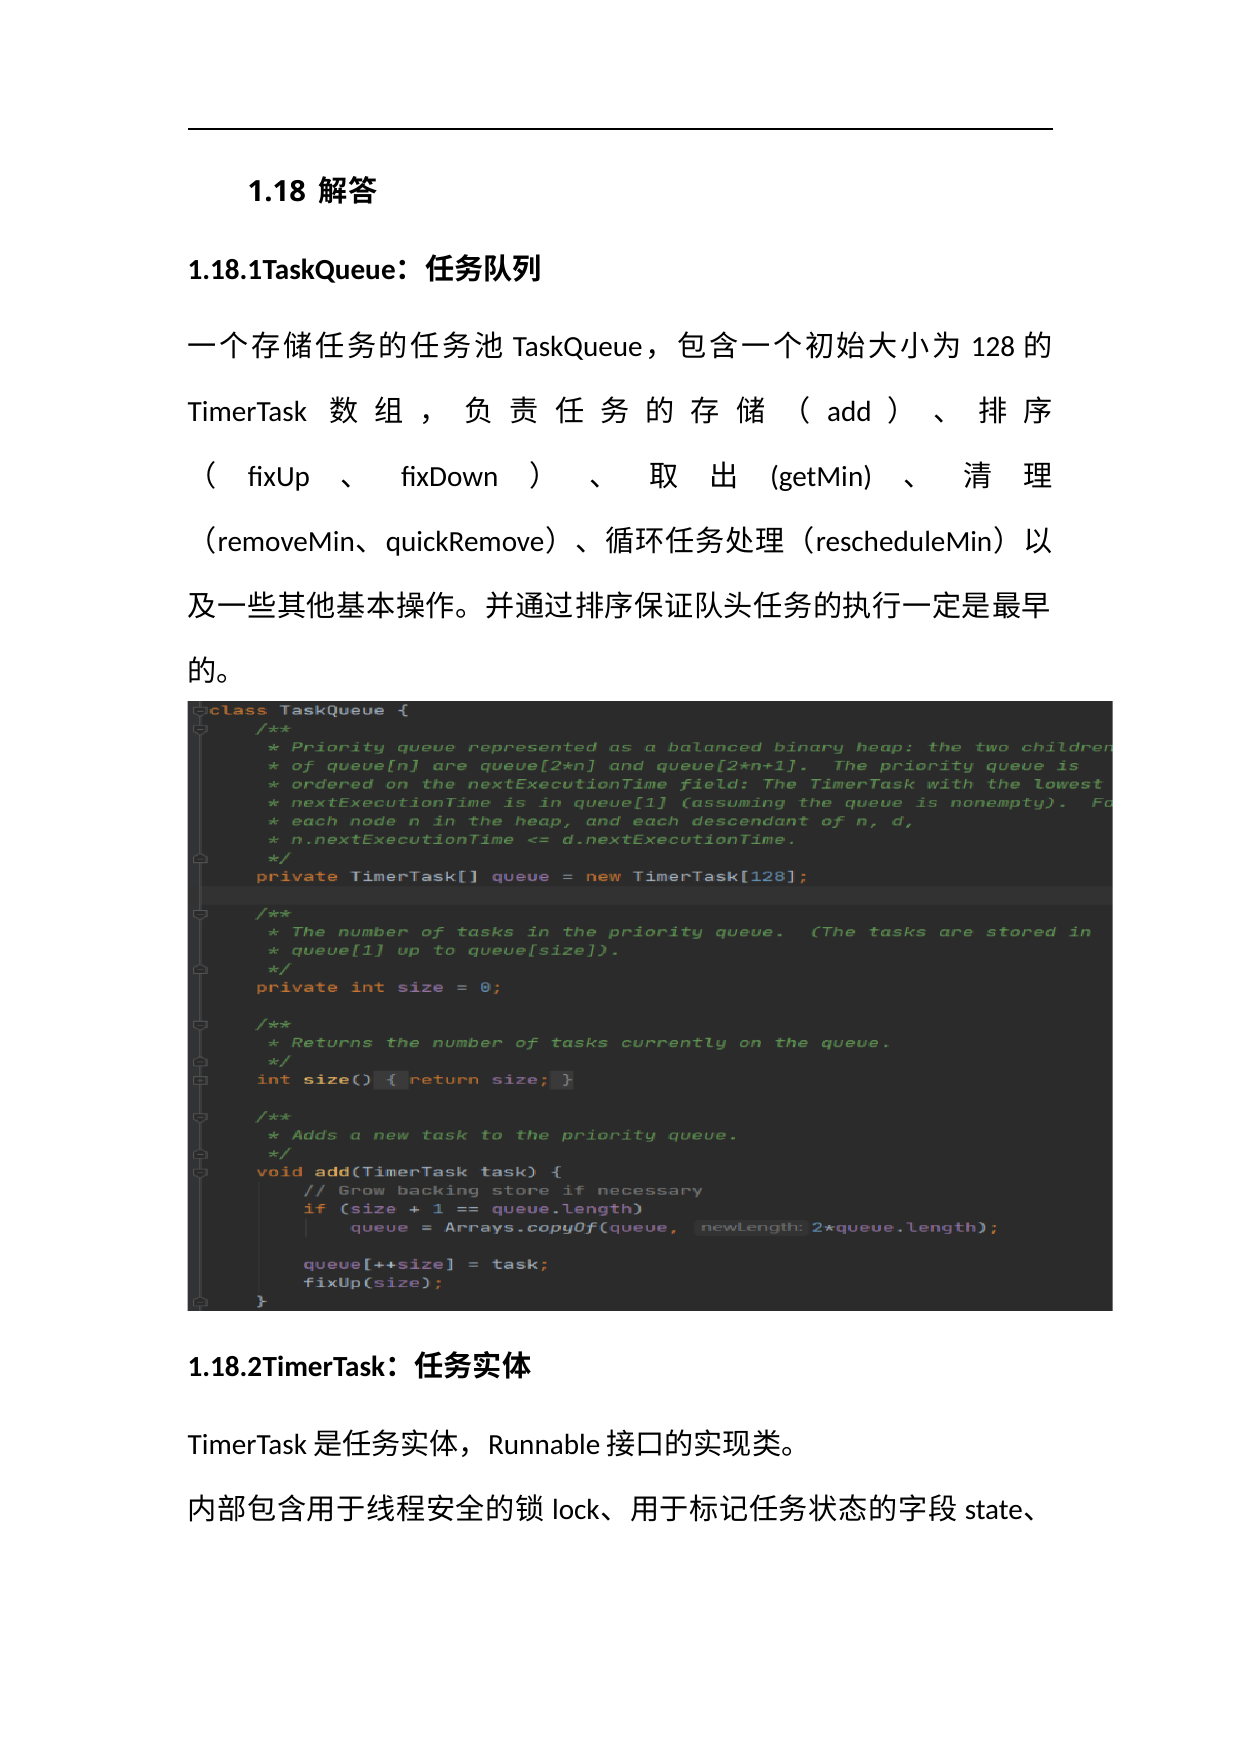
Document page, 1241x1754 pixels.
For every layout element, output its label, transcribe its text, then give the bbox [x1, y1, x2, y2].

subtitle 解答 [247, 156, 1053, 221]
subtitle TimerTask：任务实体 [187, 1331, 1053, 1396]
picture [187, 701, 1113, 1311]
text TimerTask是任务实体，Runnable接口的实现类。 [187, 1409, 1053, 1474]
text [187, 1474, 1053, 1539]
subtitle TaskQueue：任务队列 [187, 234, 1053, 299]
text 一个存储任务的任务池TaskQueue，包含一个初始大小为128的TimerTask数组，负责任务的存储（add）、排序（fixUp、fixDown）、取出(getMin)、清理（removeMin、quickRemove）、循环任务处理（rescheduleMin）以及一些其他基本操作。并通过排序保证队头任务的执行一定是最早的。 [187, 311, 1053, 701]
